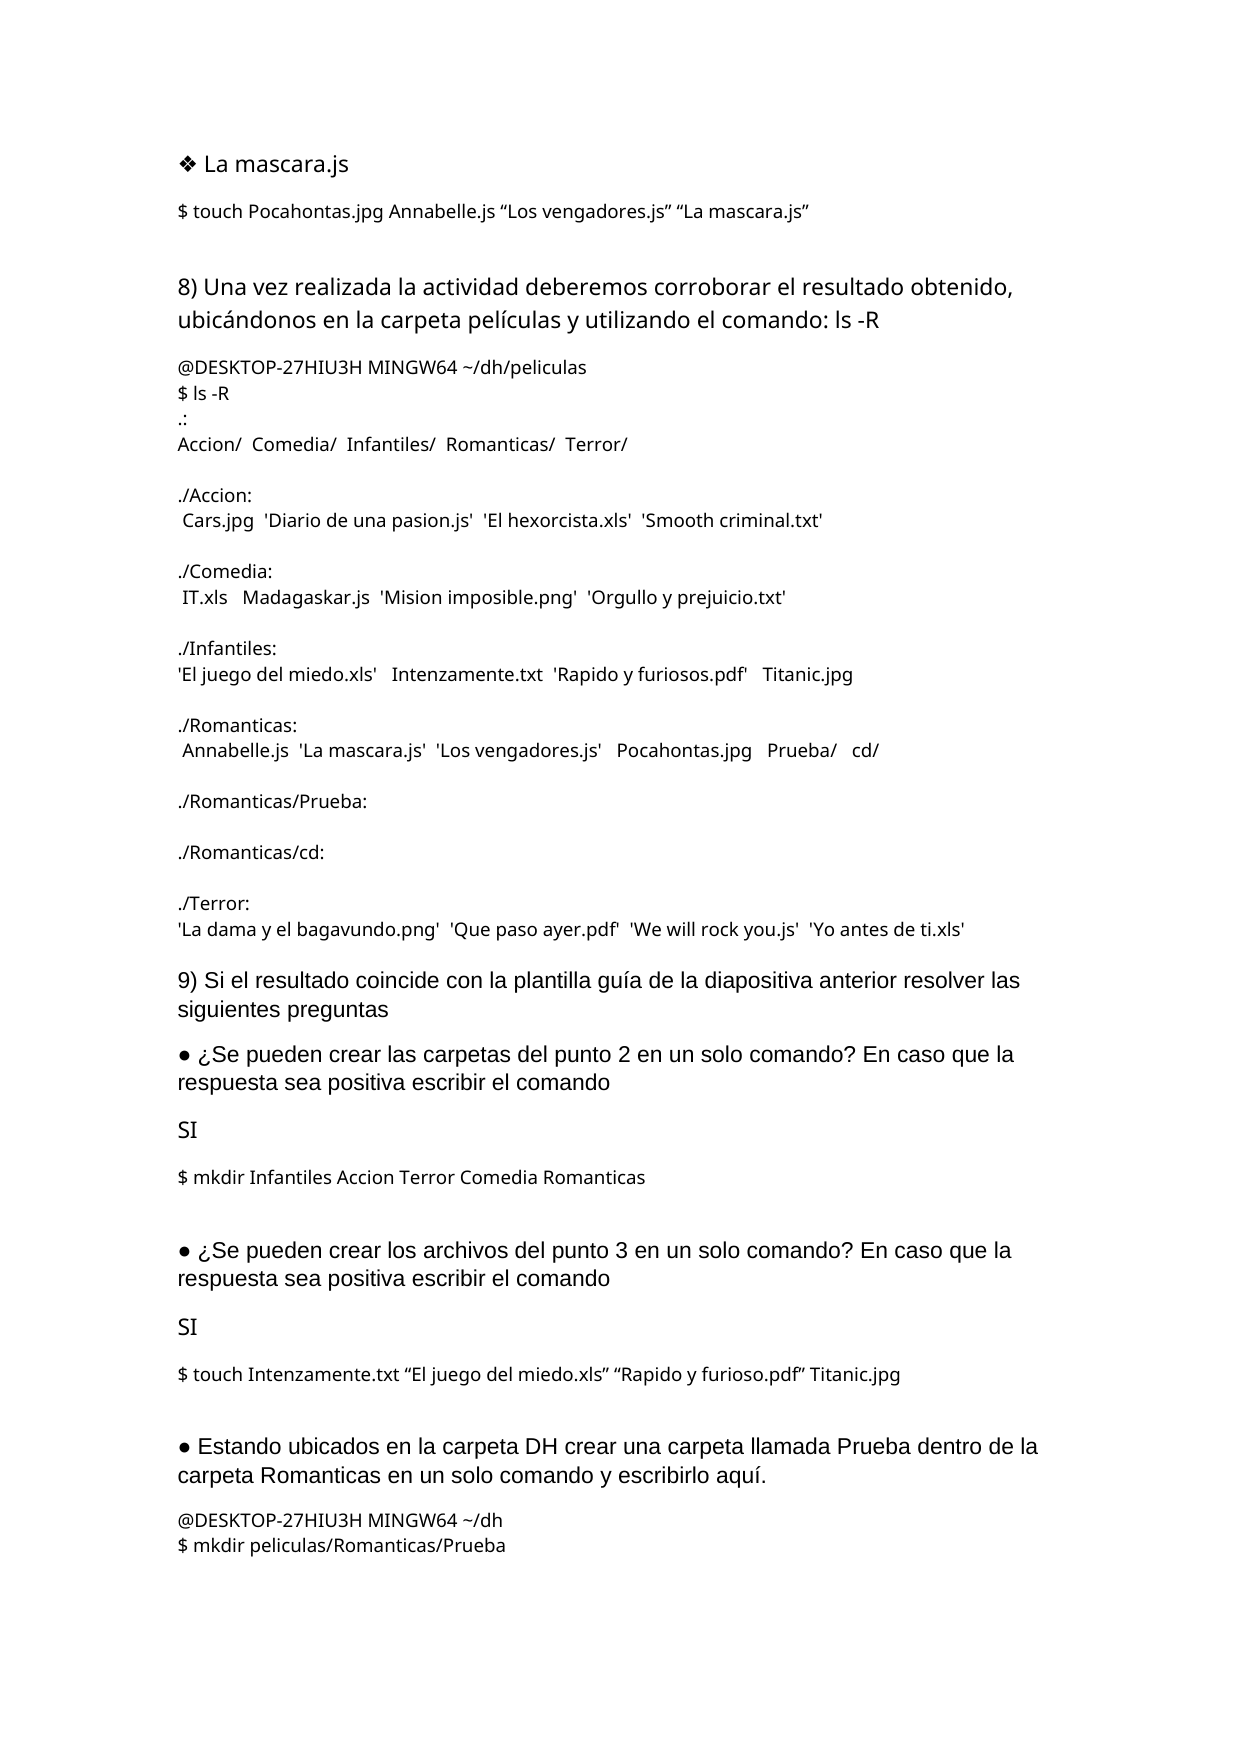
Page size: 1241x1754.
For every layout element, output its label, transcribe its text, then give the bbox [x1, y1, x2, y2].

text SI [177, 1114, 1063, 1145]
text ./Romanticas/cd: [177, 839, 1063, 865]
text $ touch Intenzamente.txt “El juego del miedo.xls” “Rapido y furioso.pdf” Titanic.jpg [177, 1361, 1063, 1386]
text 'La dama y el bagavundo.png' 'Que paso ayer.pdf' 'We will rock you.js' 'Yo antes de ti.xls' [177, 916, 1063, 942]
text $ mkdir Infantiles Accion Terror Comedia Romanticas [177, 1164, 1063, 1190]
text SI [177, 1311, 1063, 1342]
text Annabelle.js 'La mascara.js' 'Los vengadores.js' Pocahontas.jpg Prueba/ cd/ [177, 737, 1063, 763]
text @DESKTOP-27HIU3H MINGW64 ~/dh [177, 1507, 1063, 1532]
text IT.xls Madagaskar.js 'Mision imposible.png' 'Orgullo y prejuicio.txt' [177, 584, 1063, 610]
text 8) Una vez realizada la actividad deberemos corroborar el resultado obtenido, ubicándonos en la carpeta películas y utilizando el comando: ls -R [177, 270, 1063, 335]
text ./Terror: [177, 891, 1063, 916]
text @DESKTOP-27HIU3H MINGW64 ~/dh/peliculas [177, 354, 1063, 380]
text ./Comedia: [177, 559, 1063, 584]
text ● ¿Se pueden crear las carpetas del punto 2 en un solo comando? En caso que la respuesta sea positiva escribir el comando [177, 1041, 1063, 1095]
text 'El juego del miedo.xls' Intenzamente.txt 'Rapido y furiosos.pdf' Titanic.jpg [177, 661, 1063, 686]
text 9) Si el resultado coincide con la plantilla guía de la diapositiva anterior resolver las siguientes preguntas [177, 967, 1063, 1022]
text $ touch Pocahontas.jpg Annabelle.js “Los vengadores.js” “La mascara.js” [177, 198, 1063, 223]
text .: [177, 406, 1063, 431]
text ● Estando ubicados en la carpeta DH crear una carpeta llamada Prueba dentro de la carpeta Romanticas en un solo comando y escribirlo aquí. [177, 1433, 1063, 1488]
text ./Romanticas: [177, 712, 1063, 737]
text ❖ La mascara.js [177, 148, 1063, 179]
text ./Accion: [177, 482, 1063, 508]
text $ mkdir peliculas/Romanticas/Prueba [177, 1532, 1063, 1558]
text $ ls -R [177, 380, 1063, 406]
text ./Romanticas/Prueba: [177, 788, 1063, 814]
text Cars.jpg 'Diario de una pasion.js' 'El hexorcista.xls' 'Smooth criminal.txt' [177, 508, 1063, 533]
text ● ¿Se pueden crear los archivos del punto 3 en un solo comando? En caso que la respuesta sea positiva escribir el comando [177, 1237, 1063, 1292]
text ./Infantiles: [177, 635, 1063, 661]
text Accion/ Comedia/ Infantiles/ Romanticas/ Terror/ [177, 431, 1063, 457]
